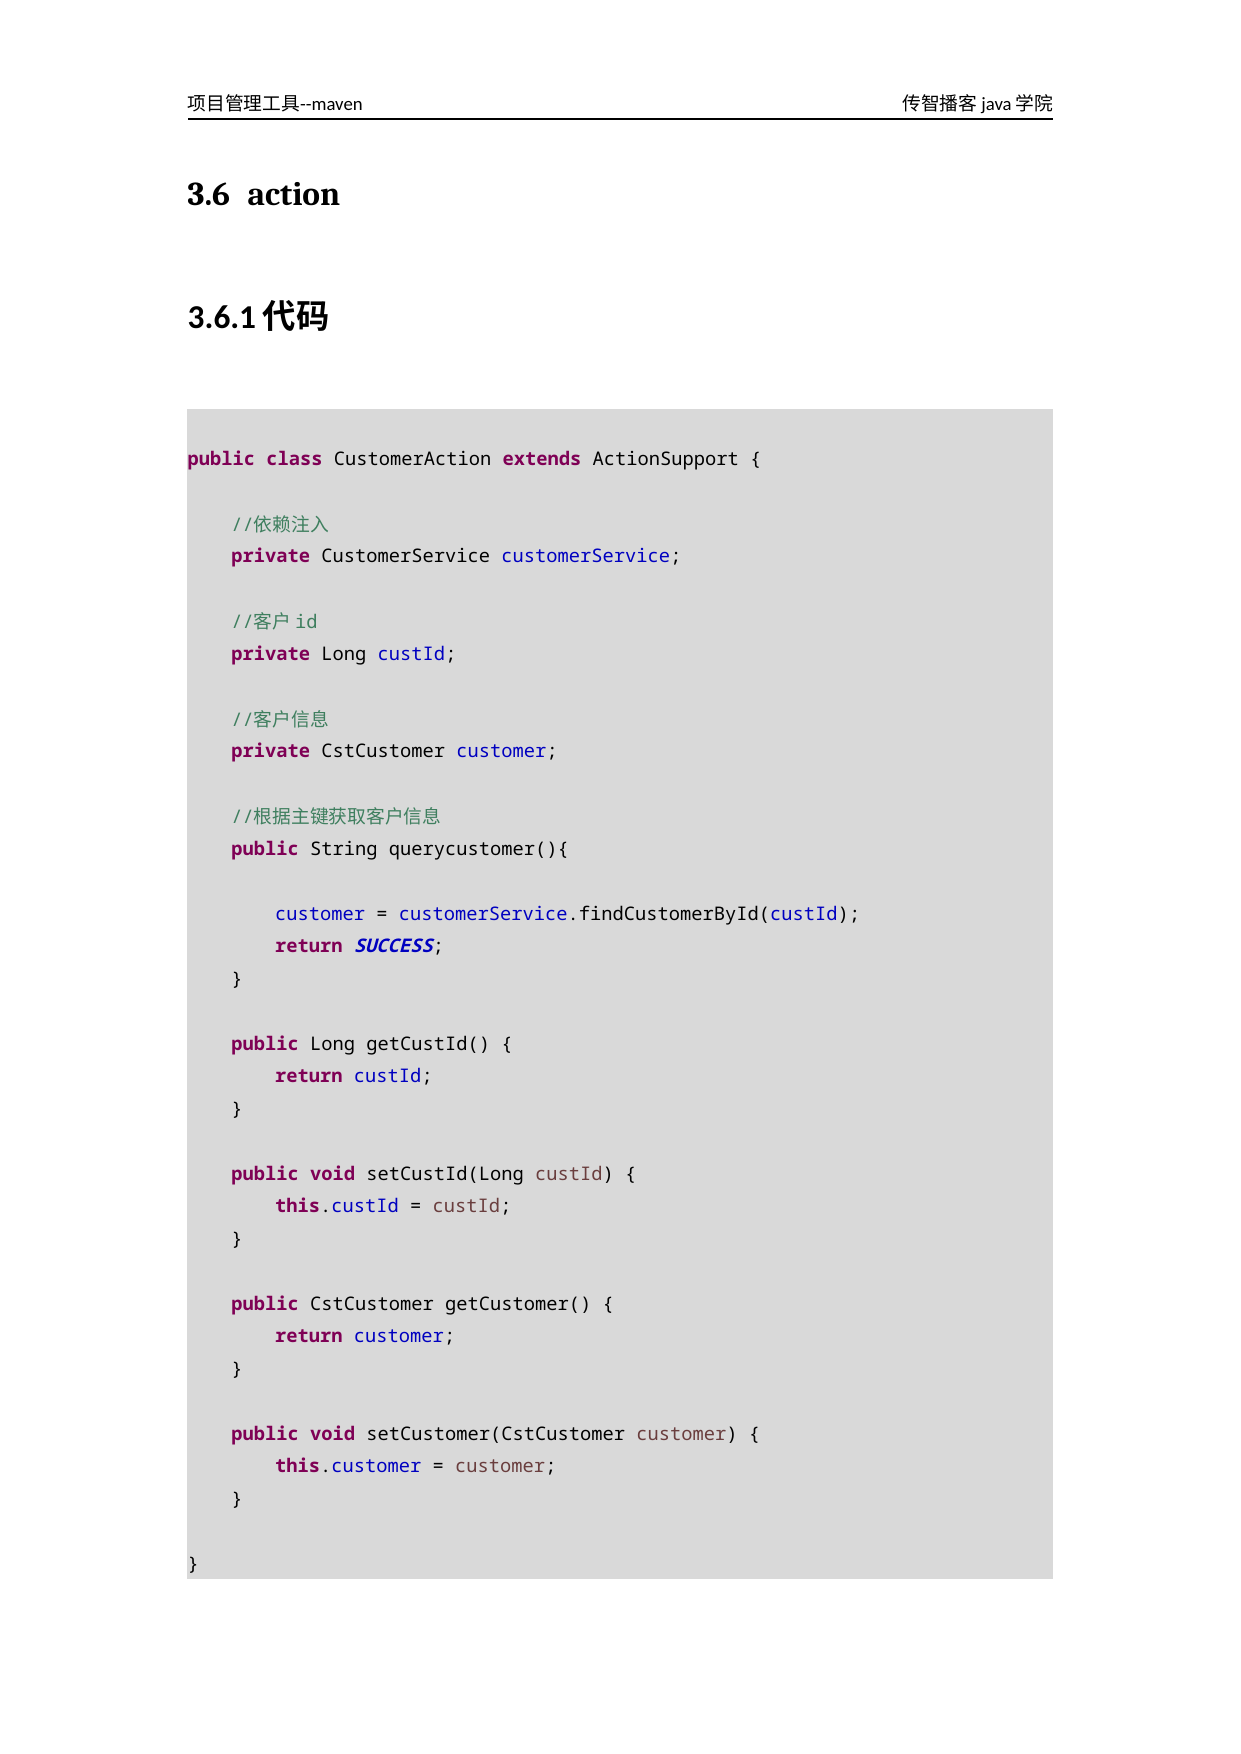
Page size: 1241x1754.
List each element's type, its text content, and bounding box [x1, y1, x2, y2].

text //客户id [187, 604, 1053, 637]
text //客户信息 [187, 702, 1053, 734]
text } [187, 962, 1053, 994]
text //根据主键获取客户信息 [187, 799, 1053, 832]
text return SUCCESS; [187, 929, 1053, 962]
text } [187, 1482, 1053, 1514]
text return customer; [187, 1319, 1053, 1352]
text this.custId = custId; [187, 1189, 1053, 1222]
subtitle 代码 [187, 282, 1053, 347]
text public Long getCustId() { [187, 1027, 1053, 1059]
text } [187, 1547, 1053, 1579]
subtitle action [187, 162, 1053, 227]
text public void setCustomer(CstCustomer customer) { [187, 1417, 1053, 1449]
text } [187, 1092, 1053, 1124]
text public String querycustomer(){ [187, 832, 1053, 864]
text customer = customerService.findCustomerById(custId); [187, 897, 1053, 929]
text return custId; [187, 1059, 1053, 1092]
text public void setCustId(Long custId) { [187, 1157, 1053, 1189]
text public class CustomerAction extends ActionSupport { [187, 442, 1053, 474]
text //依赖注入 [187, 507, 1053, 539]
text } [187, 1222, 1053, 1254]
text private CustomerService customerService; [187, 539, 1053, 572]
text private CstCustomer customer; [187, 734, 1053, 767]
text private Long custId; [187, 637, 1053, 669]
text public CstCustomer getCustomer() { [187, 1287, 1053, 1319]
text } [187, 1352, 1053, 1384]
text this.customer = customer; [187, 1449, 1053, 1482]
